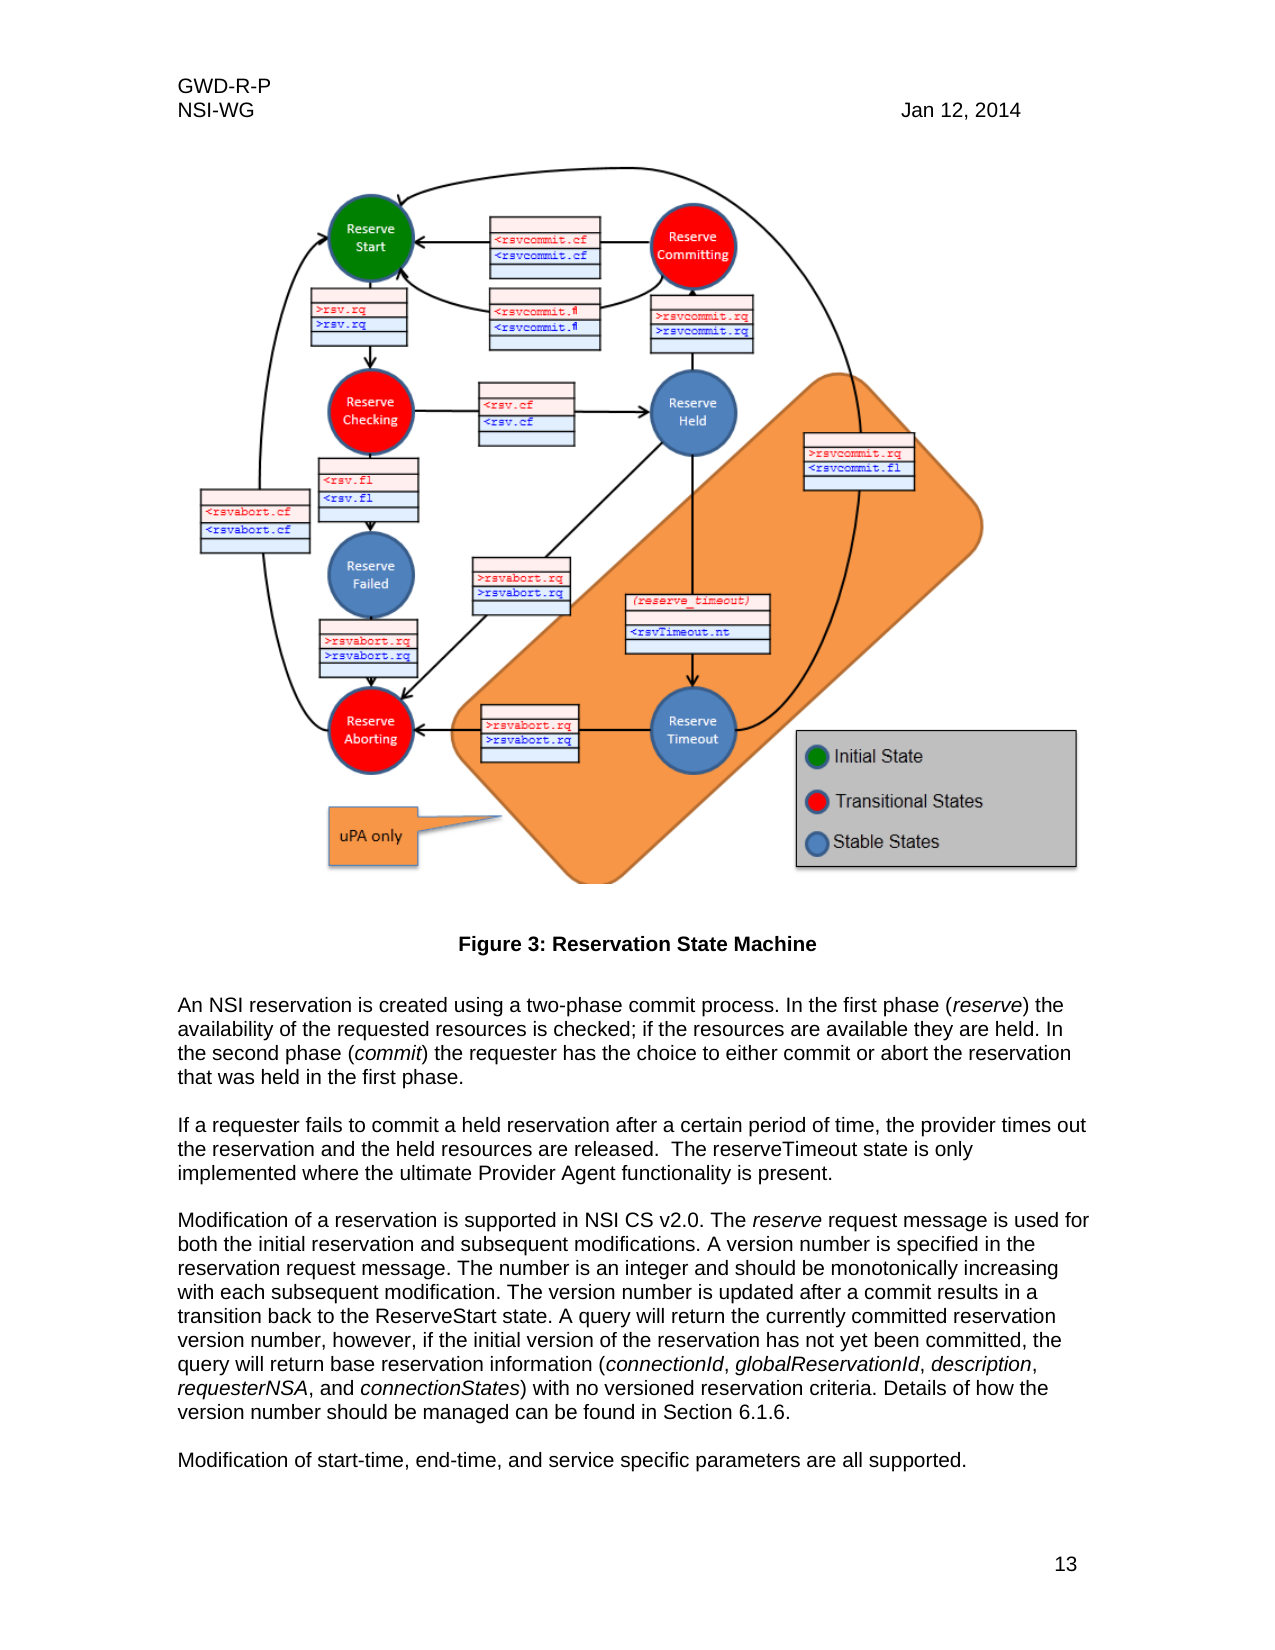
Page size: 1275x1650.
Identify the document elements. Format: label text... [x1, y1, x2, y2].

text An NSI reservation is created using a two-phase commit process. In the first phase (reserve) the availability of the requested resources is checked; if the resources are available they are held. In the second phase (commit) the requester has the choice to either commit or abort the reservation that was held in the first phase. [177, 993, 1098, 1088]
picture [187, 150, 1088, 884]
text If a requester fails to commit a held reservation after a certain period of time, the provider times out the reservation and the held resources are released. The reserveTimeout state is only implemented where the ultimate Provider Agent functionality is present. [177, 1112, 1098, 1184]
text Figure 3: Reservation State Machine [177, 932, 1098, 956]
text Modification of a reservation is supported in NSI CS v2.0. The reserve request message is used for both the initial reservation and subsequent modifications. A version number is specified in the reservation request message. The number is an integer and should be monotonically increasing with each subsequent modification. The version number is updated after a commit results in a transition back to the ReserveStart state. A query will return the currently committed reservation version number, however, if the initial version of the reservation has not yet been committed, the query will return base reservation information (connectionId, globalReservationId, description, requesterNSA, and connectionStates) with no versioned reservation criteria. Details of how the version number should be managed can be found in Section 6.1.6. [177, 1208, 1098, 1424]
text Modification of start-time, end-time, and service specific parameters are all supported. [177, 1448, 1098, 1472]
